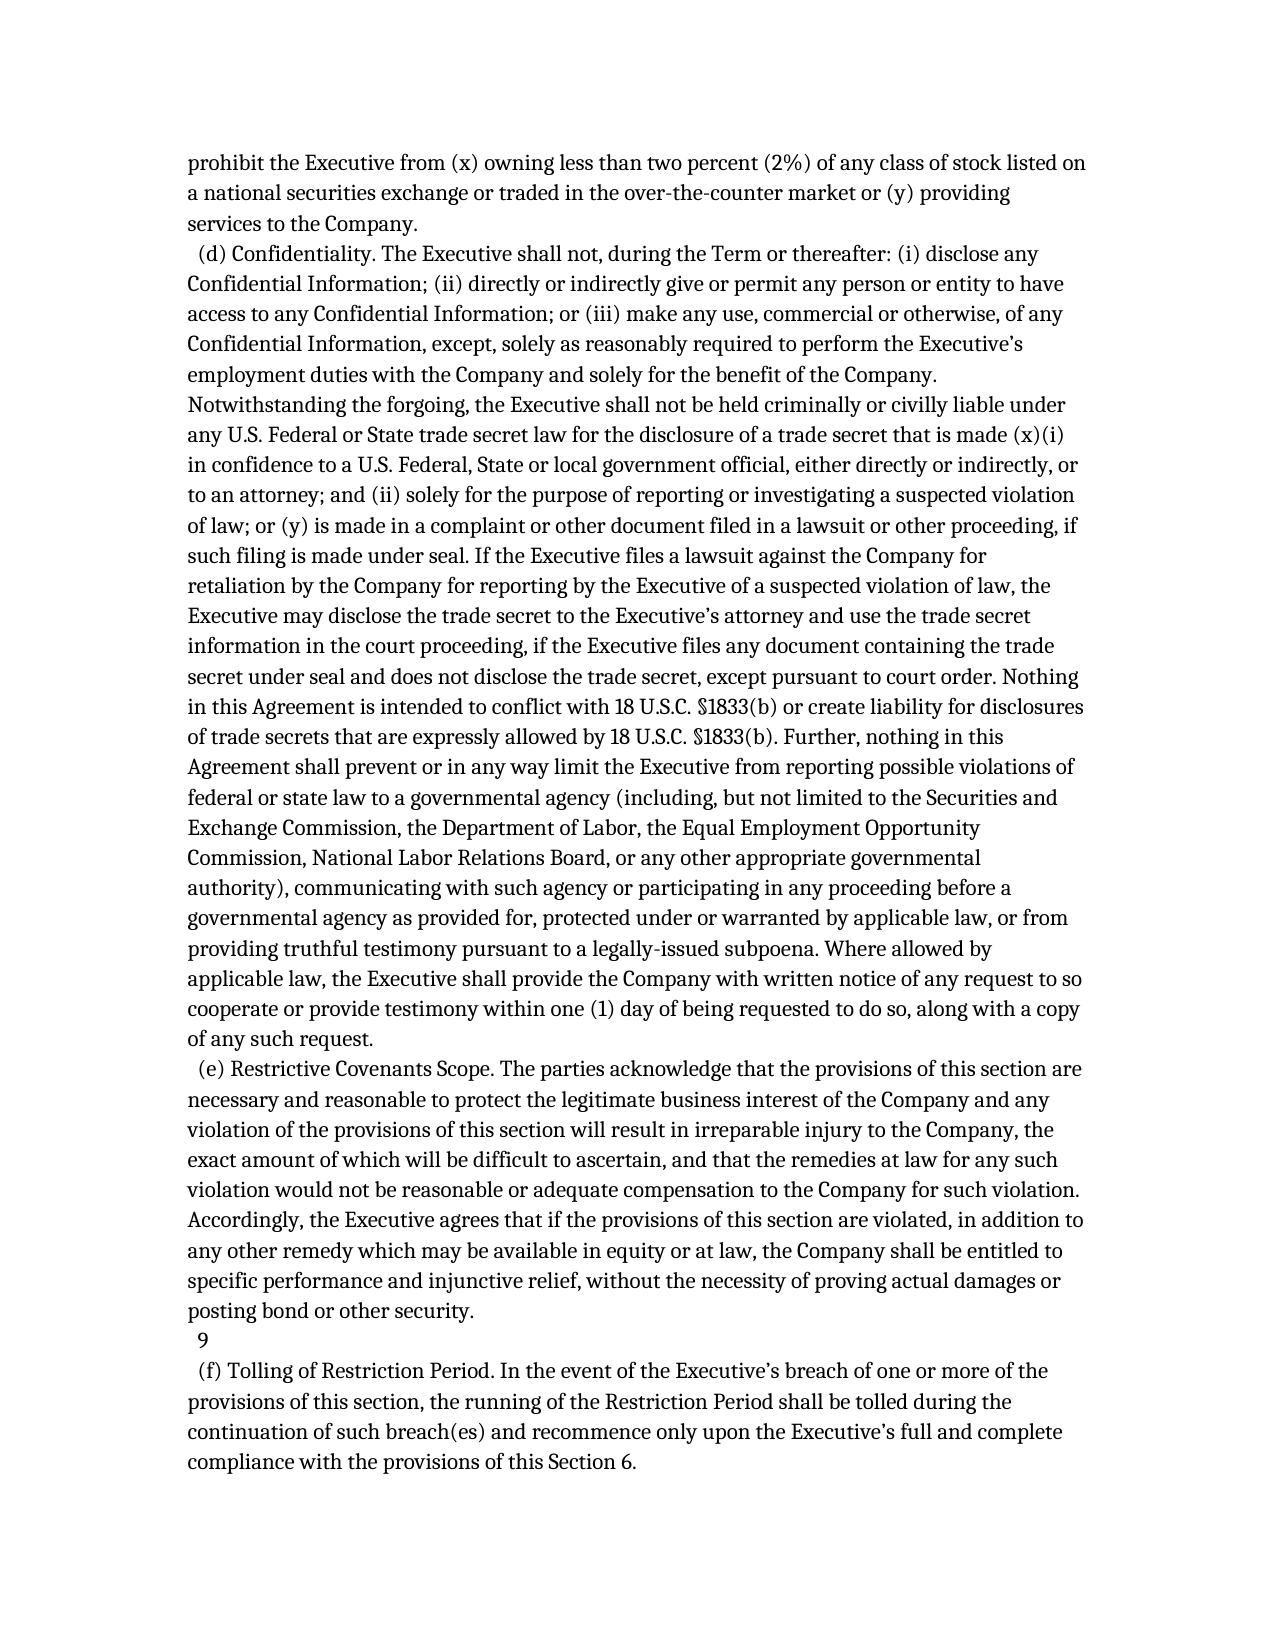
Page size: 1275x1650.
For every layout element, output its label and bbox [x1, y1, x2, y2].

text [187, 150, 1087, 1475]
